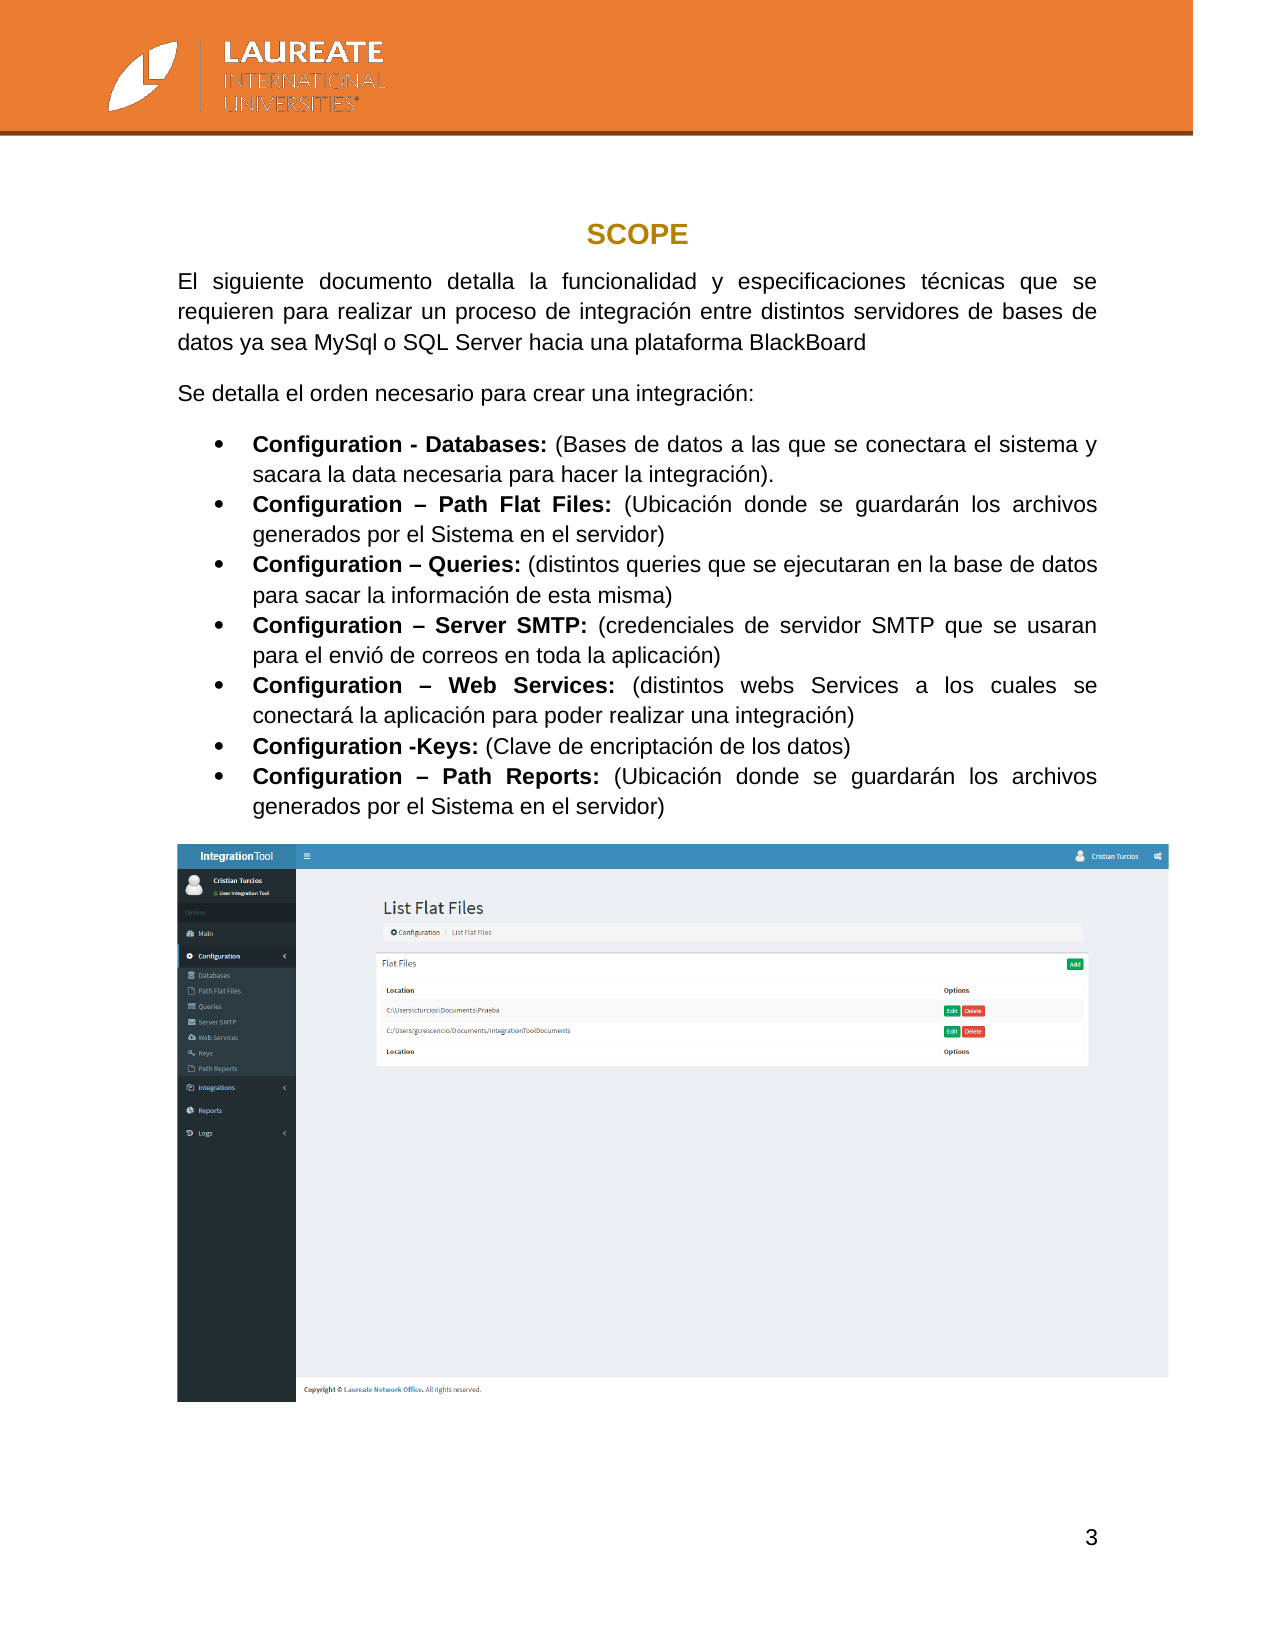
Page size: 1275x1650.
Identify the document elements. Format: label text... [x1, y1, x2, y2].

list Configuration -Keys: (Clave de encriptación de los datos) [215, 733, 1098, 759]
list Configuration – Web Services: (distintos webs Services a los cuales se conectará la aplicación para poder realizar una integración) [215, 672, 1098, 729]
subtitle SCOPE [177, 217, 1098, 251]
picture [177, 844, 1169, 1402]
picture [102, 36, 392, 116]
list Configuration – Server SMTP: (credenciales de servidor SMTP que se usaran para el envió de correos en toda la aplicación) [215, 612, 1098, 668]
list Configuration – Path Reports: (Ubicación donde se guardarán los archivos generados por el Sistema en el servidor) [215, 763, 1098, 819]
list Configuration – Queries: (distintos queries que se ejecutaran en la base de datos para sacar la información de esta misma) [215, 551, 1098, 608]
text Se detalla el orden necesario para crear una integración: [177, 379, 1098, 406]
text El siguiente documento detalla la funcionalidad y especificaciones técnicas que se requieren para realizar un proceso de integración entre distintos servidores de bases de datos ya sea MySql o SQL Server hacia una plataforma BlackBoard [177, 268, 1098, 355]
picture [0, 131, 1193, 136]
list Configuration - Databases: (Bases de datos a las que se conectara el sistema y sacara la data necesaria para hacer la integración). [215, 431, 1098, 487]
list Configuration – Path Flat Files: (Ubicación donde se guardarán los archivos generados por el Sistema en el servidor) [215, 491, 1098, 547]
